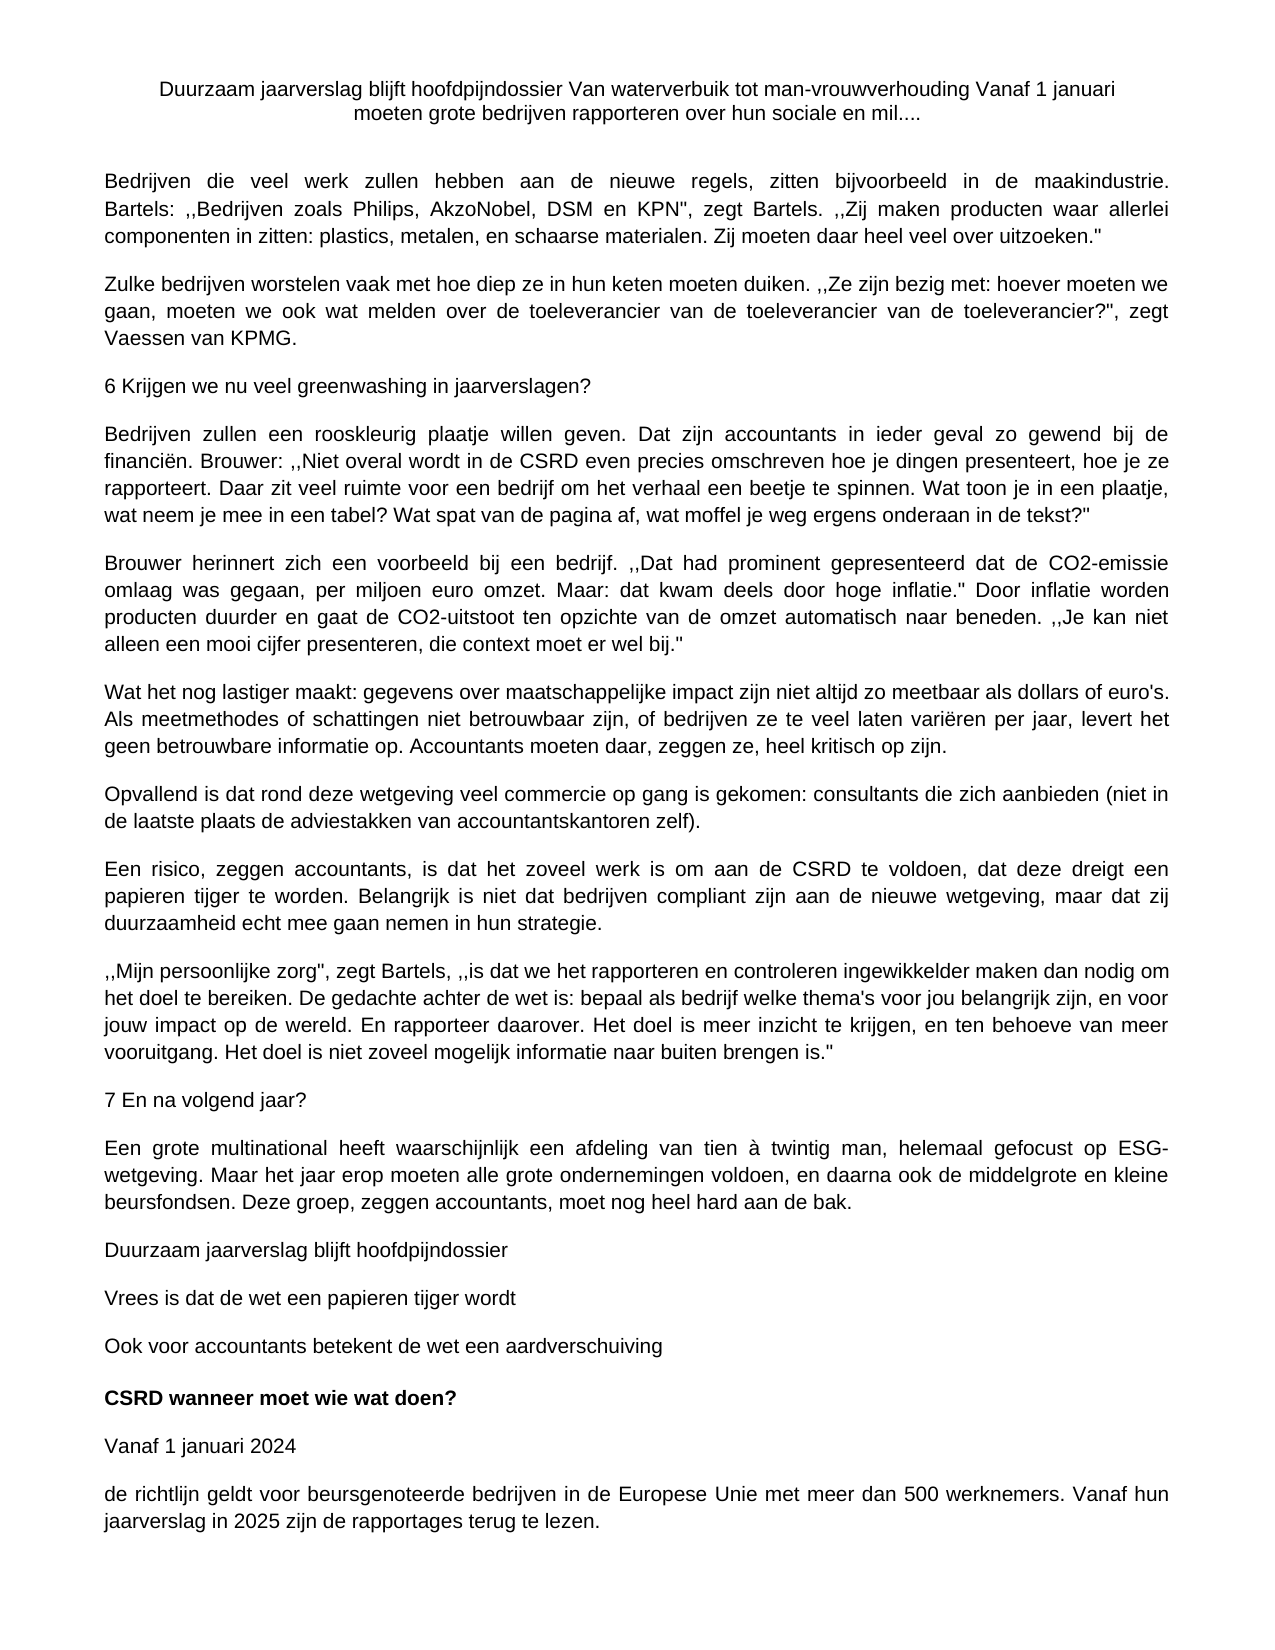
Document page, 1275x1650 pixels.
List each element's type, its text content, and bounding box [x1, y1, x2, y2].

text Vrees is dat de wet een papieren tijger wordt [104, 1283, 1171, 1310]
text CSRD wanneer moet wie wat doen? [104, 1383, 1171, 1410]
text Duurzaam jaarverslag blijft hoofdpijndossier [104, 1235, 1171, 1262]
text Brouwer herinnert zich een voorbeeld bij een bedrijf. ,,Dat had prominent gepresenteerd dat de CO2-emissie omlaag was gegaan, per miljoen euro omzet. Maar: dat kwam deels door hoge inflatie." Door inflatie worden producten duurder en gaat de CO2-uitstoot ten opzichte van de omzet automatisch naar beneden. ,,Je kan niet alleen een mooi cijfer presenteren, die context moet er wel bij." [104, 547, 1171, 656]
text Ook voor accountants betekent de wet een aardverschuiving [104, 1331, 1171, 1358]
text Zulke bedrijven worstelen vaak met hoe diep ze in hun keten moeten duiken. ,,Ze zijn bezig met: hoever moeten we gaan, moeten we ook wat melden over de toeleverancier van de toeleverancier van de toeleverancier?", zegt Vaessen van KPMG. [104, 268, 1171, 349]
text Bedrijven zullen een rooskleurig plaatje willen geven. Dat zijn accountants in ieder geval zo gewend bij de financiën. Brouwer: ,,Niet overal wordt in de CSRD even precies omschreven hoe je dingen presenteert, hoe je ze rapporteert. Daar zit veel ruimte voor een bedrijf om het verhaal een beetje te spinnen. Wat toon je in een plaatje, wat neem je mee in een tabel? Wat spat van de pagina af, wat moffel je weg ergens onderaan in de tekst?" [104, 418, 1171, 527]
text 7 En na volgend jaar? [104, 1085, 1171, 1112]
text Wat het nog lastiger maakt: gegevens over maatschappelijke impact zijn niet altijd zo meetbaar als dollars of euro's. Als meetmethodes of schattingen niet betrouwbaar zijn, of bedrijven ze te veel laten variëren per jaar, levert het geen betrouwbare informatie op. Accountants moeten daar, zeggen ze, heel kritisch op zijn. [104, 677, 1171, 758]
text Vanaf 1 januari 2024 [104, 1431, 1171, 1458]
text Een risico, zeggen accountants, is dat het zoveel werk is om aan de CSRD te voldoen, dat deze dreigt een papieren tijger te worden. Belangrijk is niet dat bedrijven compliant zijn aan de nieuwe wetgeving, maar dat zij duurzaamheid echt mee gaan nemen in hun strategie. [104, 854, 1171, 935]
text Opvallend is dat rond deze wetgeving veel commercie op gang is gekomen: consultants die zich aanbieden (niet in de laatste plaats de adviestakken van accountantskantoren zelf). [104, 779, 1171, 833]
text ,,Mijn persoonlijke zorg", zegt Bartels, ,,is dat we het rapporteren en controleren ingewikkelder maken dan nodig om het doel te bereiken. De gedachte achter de wet is: bepaal als bedrijf welke thema's voor jou belangrijk zijn, en voor jouw impact op de wereld. En rapporteer daarover. Het doel is meer inzicht te krijgen, en ten behoeve van meer vooruitgang. Het doel is niet zoveel mogelijk informatie naar buiten brengen is." [104, 956, 1171, 1064]
text de richtlijn geldt voor beursgenoteerde bedrijven in de Europese Unie met meer dan 500 werknemers. Vanaf hun jaarverslag in 2025 zijn de rapportages terug te lezen. [104, 1479, 1171, 1533]
text Bedrijven die veel werk zullen hebben aan de nieuwe regels, zitten bijvoorbeeld in de maakindustrie. Bartels: ,,Bedrijven zoals Philips, AkzoNobel, DSM en KPN", zegt Bartels. ,,Zij maken producten waar allerlei componenten in zitten: plastics, metalen, en schaarse materialen. Zij moeten daar heel veel over uitzoeken." [104, 166, 1171, 247]
text Een grote multinational heeft waarschijnlijk een afdeling van tien à twintig man, helemaal gefocust op ESG-wetgeving. Maar het jaar erop moeten alle grote ondernemingen voldoen, en daarna ook de middelgrote en kleine beursfondsen. Deze groep, zeggen accountants, moet nog heel hard aan de bak. [104, 1133, 1171, 1214]
text 6 Krijgen we nu veel greenwashing in jaarverslagen? [104, 370, 1171, 397]
